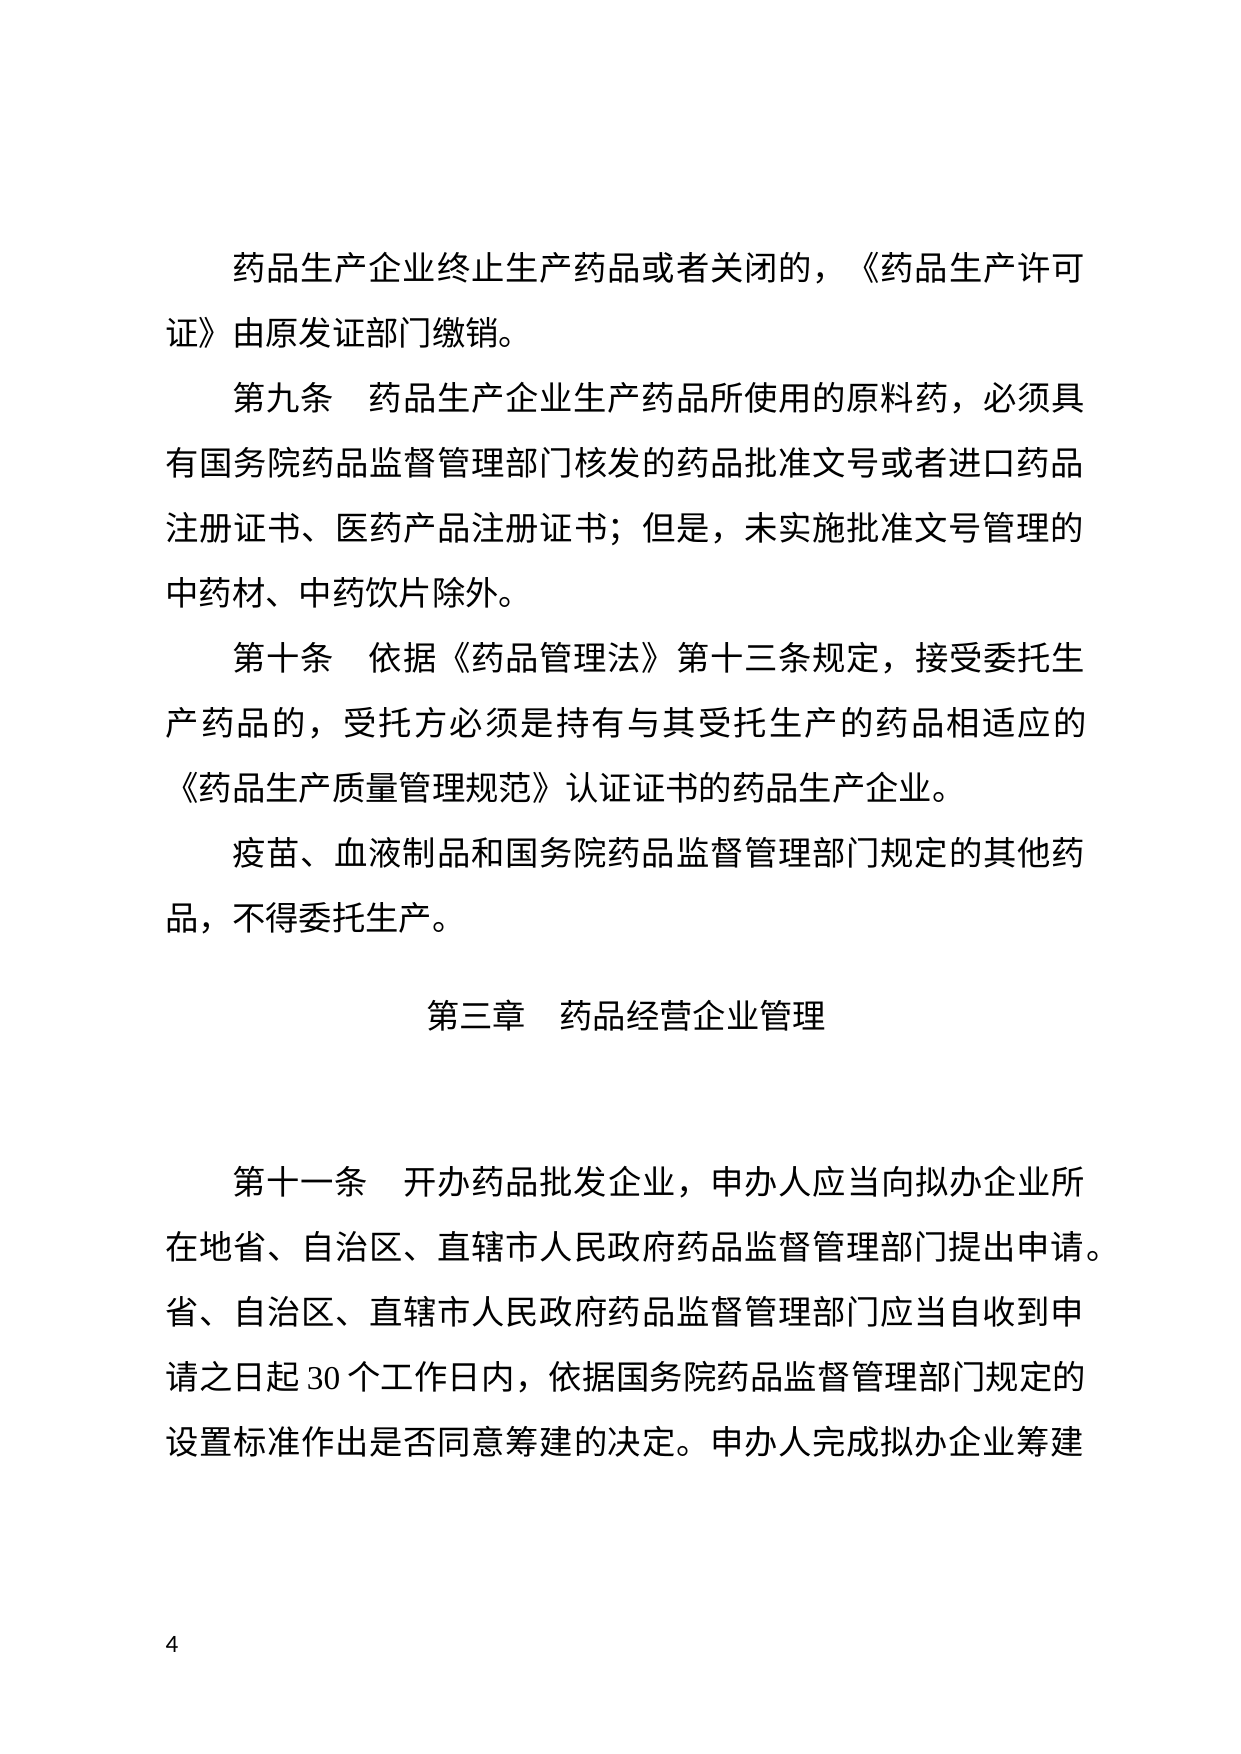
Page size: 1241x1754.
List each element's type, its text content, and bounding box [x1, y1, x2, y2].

text 第九条 药品生产企业生产药品所使用的原料药，必须具有国务院药品监督管理部门核发的药品批准文号或者进口药品注册证书、医药产品注册证书；但是，未实施批准文号管理的中药材、中药饮片除外。 [165, 363, 1087, 623]
text 药品生产企业终止生产药品或者关闭的，《药品生产许可证》由原发证部门缴销。 [165, 233, 1087, 363]
text 疫苗、血液制品和国务院药品监督管理部门规定的其他药品，不得委托生产。 [165, 818, 1087, 948]
subtitle 第三章 药品经营企业管理 [165, 981, 1087, 1046]
text 第十条 依据《药品管理法》第十三条规定，接受委托生产药品的，受托方必须是持有与其受托生产的药品相适应的《药品生产质量管理规范》认证证书的药品生产企业。 [165, 623, 1087, 818]
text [165, 1147, 1087, 1472]
